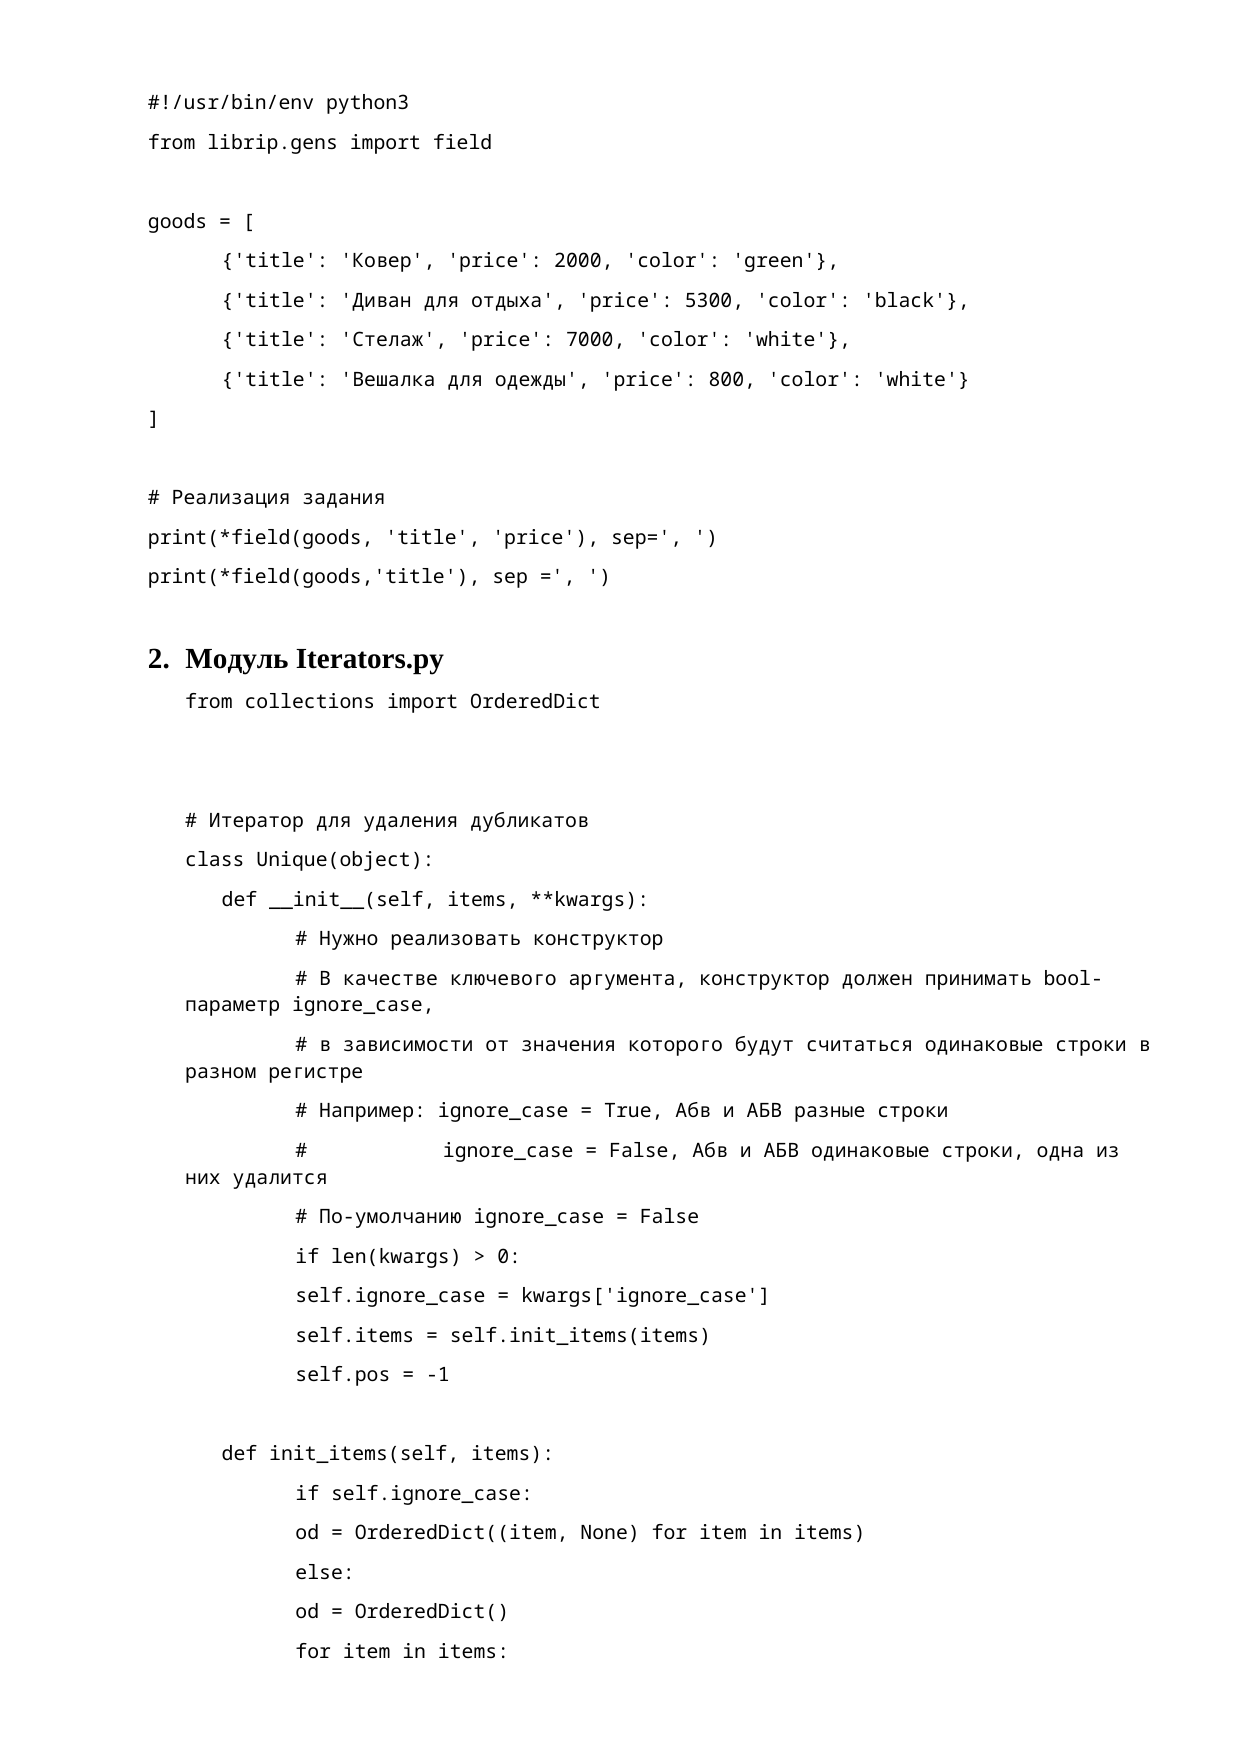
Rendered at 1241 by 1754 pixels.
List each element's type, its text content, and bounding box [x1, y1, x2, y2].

text # Нужно реализовать конструктор [185, 924, 1152, 951]
text if len(kwargs) > 0: [185, 1242, 1152, 1269]
text # ignore_case = False, Aбв и АБВ одинаковые строки, одна из них удалится [185, 1136, 1152, 1190]
text # Итератор для удаления дубликатов [185, 806, 1152, 833]
text def init_items(self, items): [185, 1439, 1152, 1466]
text def __init__(self, items, **kwargs): [185, 885, 1152, 912]
text # По-умолчанию ignore_case = False [185, 1203, 1152, 1229]
text ] [148, 404, 1152, 431]
text from collections import OrderedDict [185, 687, 1152, 714]
text od = OrderedDict((item, None) for item in items) [185, 1518, 1152, 1545]
text # в зависимости от значения которого будут считаться одинаковые строки в разном регистре [185, 1030, 1152, 1084]
text print(*field(goods, 'title', 'price'), sep=', ') [148, 523, 1152, 550]
text # Например: ignore_case = True, Aбв и АБВ разные строки [185, 1097, 1152, 1124]
text {'title': 'Стелаж', 'price': 7000, 'color': 'white'}, [148, 326, 1152, 352]
text from librip.gens import field [148, 128, 1152, 155]
text self.ignore_case = kwargs['ignore_case'] [185, 1282, 1152, 1308]
text if self.ignore_case: [185, 1479, 1152, 1506]
text od = OrderedDict() [185, 1597, 1152, 1624]
text # В качестве ключевого аргумента, конструктор должен принимать bool-параметр ignore_case, [185, 964, 1152, 1018]
text for item in items: [185, 1637, 1152, 1664]
text self.pos = -1 [185, 1361, 1152, 1387]
text {'title': 'Ковер', 'price': 2000, 'color': 'green'}, [148, 247, 1152, 273]
text else: [185, 1558, 1152, 1585]
text {'title': 'Вешалка для одежды', 'price': 800, 'color': 'white'} [148, 365, 1152, 392]
text # Реализация задания [148, 483, 1152, 510]
text #!/usr/bin/env python3 [148, 89, 1152, 116]
text print(*field(goods,'title'), sep =', ') [148, 562, 1152, 589]
text class Unique(object): [185, 845, 1152, 872]
list Модуль Iterators.py [148, 641, 1152, 675]
text goods = [ [148, 207, 1152, 234]
text self.items = self.init_items(items) [185, 1321, 1152, 1348]
text {'title': 'Диван для отдыха', 'price': 5300, 'color': 'black'}, [148, 286, 1152, 313]
